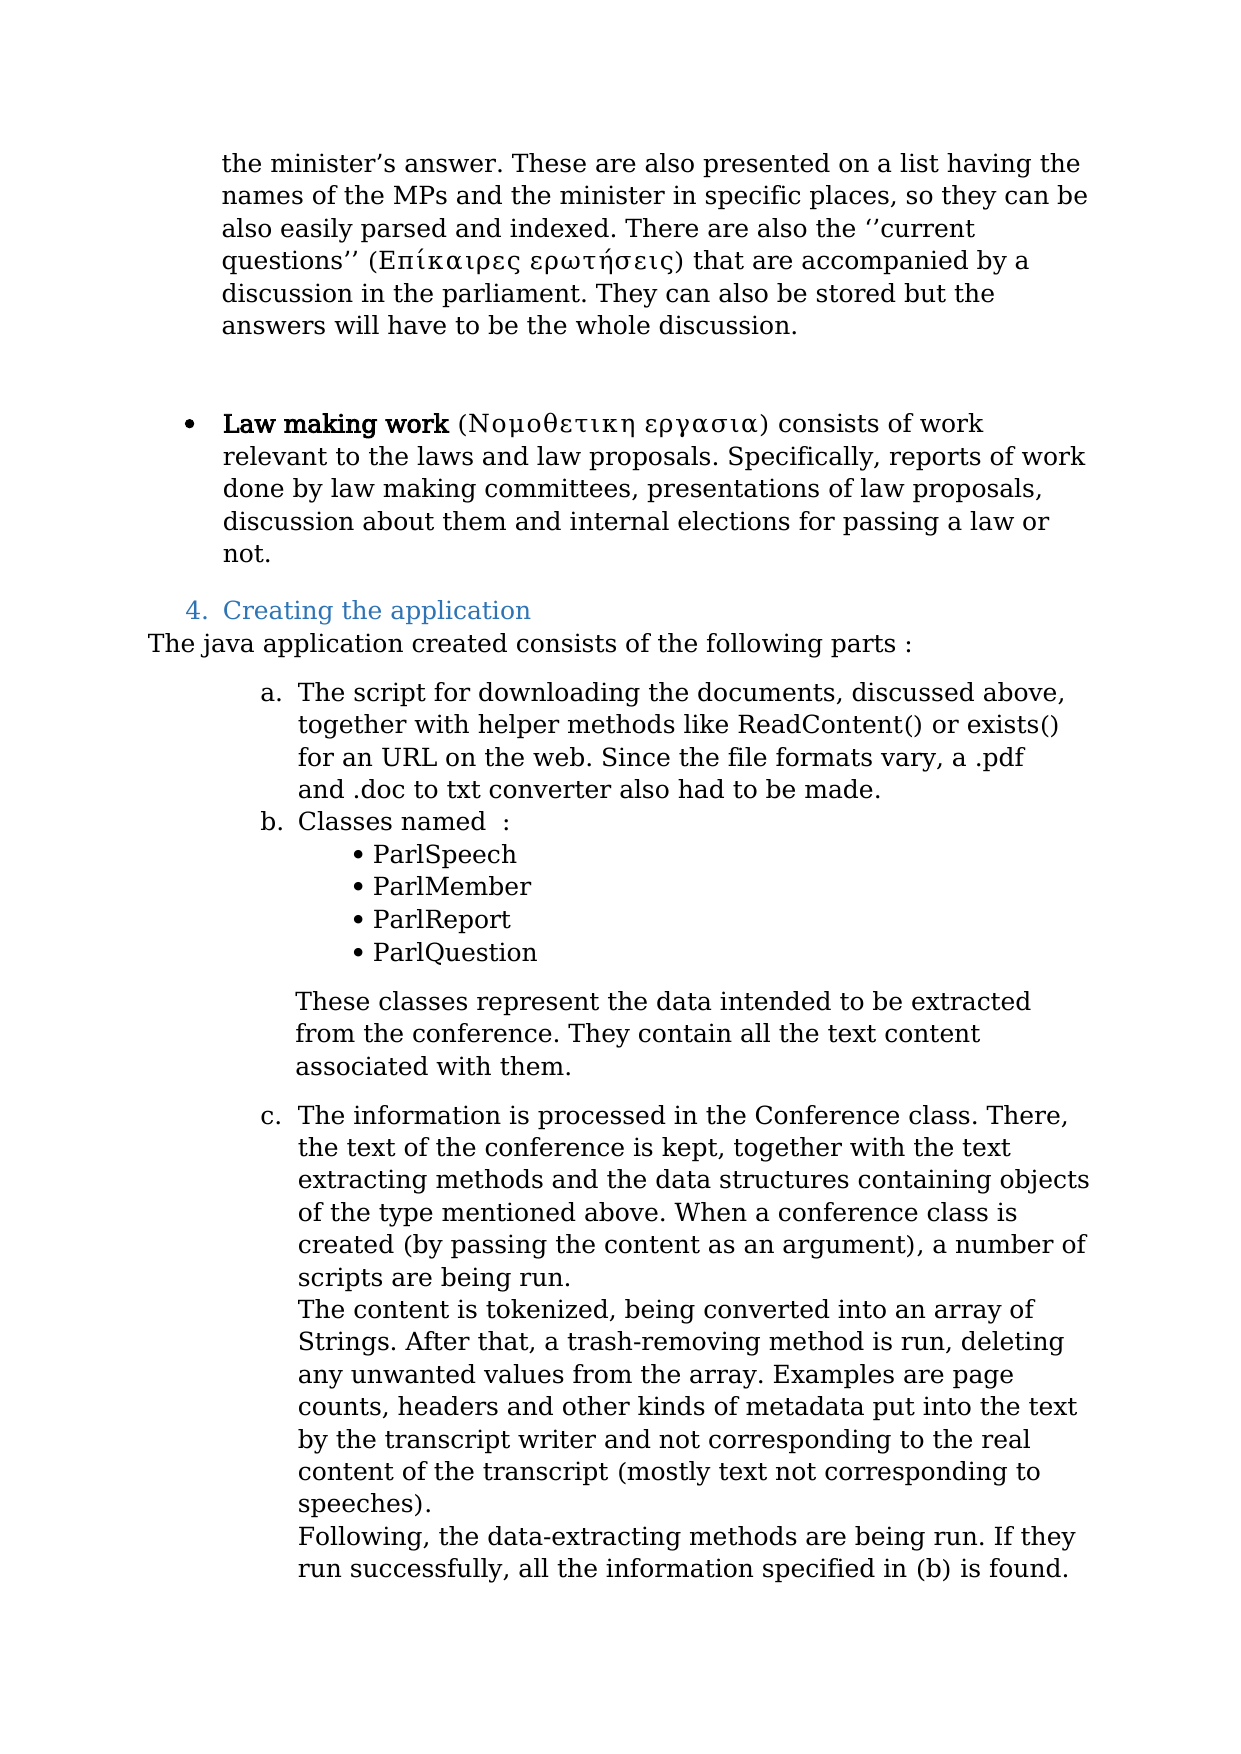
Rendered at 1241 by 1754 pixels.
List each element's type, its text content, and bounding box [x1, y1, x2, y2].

list The content is tokenized, being converted into an array of Strings. After that, a trash-removing method is run, deleting any unwanted values from the array. Examples are page counts, headers and other kinds of metadata put into the text by the transcript writer and not corresponding to the real content of the transcript (mostly text not corresponding to speeches). [298, 1294, 1093, 1518]
list Classes named : [260, 806, 1093, 836]
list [298, 1520, 1093, 1583]
list Law making work (Νομοθετικη εργασια) consists of work relevant to the laws and law proposals. Specifically, reports of work done by law making committees, presentations of law proposals, discussion about them and internal elections for passing a law or not. [185, 408, 1093, 567]
text These classes represent the data intended to be extracted from the conference. They contain all the text content associated with them. [295, 985, 1093, 1080]
list ParlQuestion [354, 936, 1093, 966]
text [221, 148, 1093, 339]
list ParlReport [354, 903, 1093, 934]
list ParlSpeech [354, 838, 1093, 868]
list The script for downloading the documents, discussed above, together with helper methods like ReadContent() or exists() for an URL on the web. Since the file formats vary, a .pdf and .doc to txt converter also had to be made. [260, 676, 1093, 803]
text The java application created consists of the following parts : [148, 627, 1093, 657]
list ParlMember [354, 871, 1093, 901]
list The information is processed in the Conference class. There, the text of the conference is kept, together with the text extracting methods and the data structures containing objects of the type mentioned above. When a conference class is created (by passing the content as an argument), a number of scripts are being run. [260, 1099, 1093, 1291]
subtitle Creating the application [185, 595, 1093, 625]
